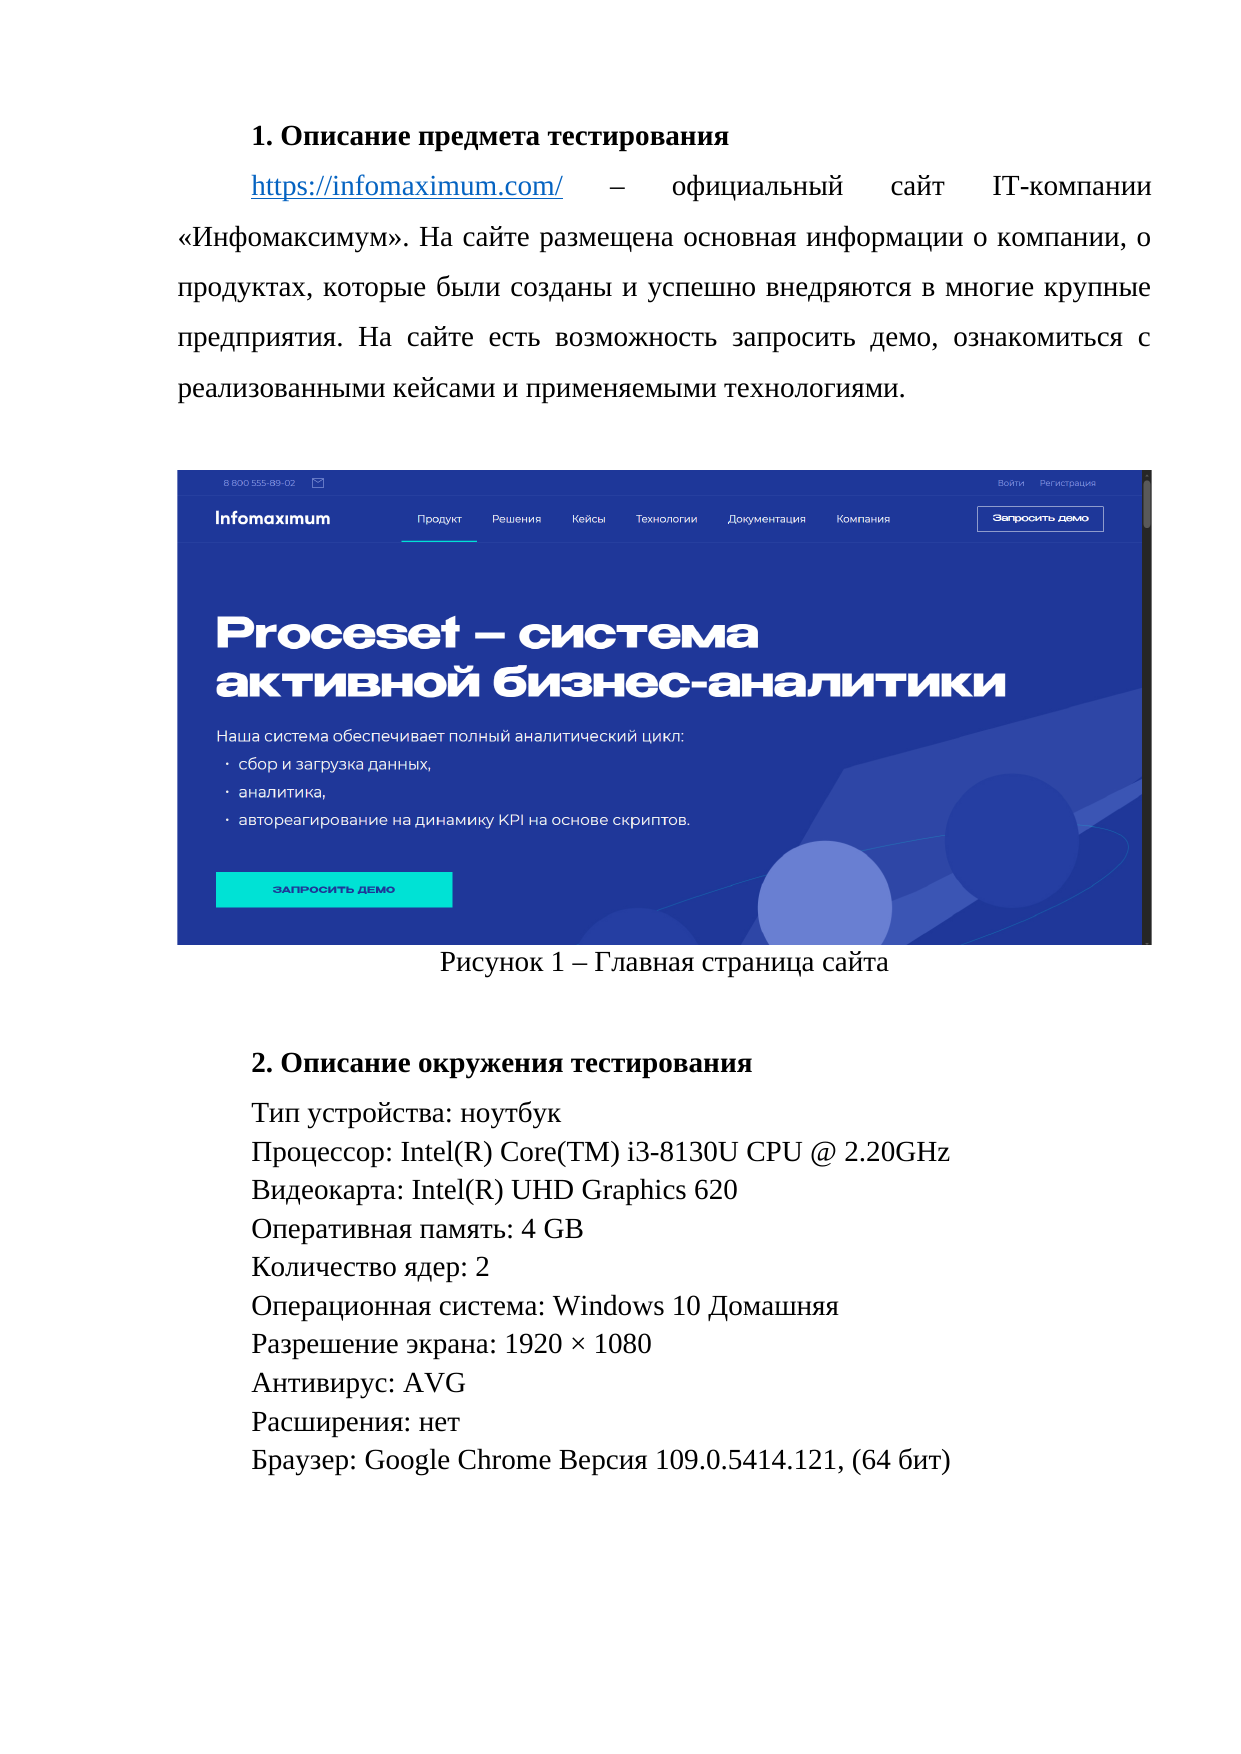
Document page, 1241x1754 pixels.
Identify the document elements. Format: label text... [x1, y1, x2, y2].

text Видеокарта: Intel(R) UHD Graphics 620 [251, 1172, 1152, 1206]
text Браузер: Google Chrome Версия 109.0.5414.121, (64 бит) [177, 1442, 1152, 1476]
text Антивирус: AVG [177, 1365, 1152, 1399]
text 2. Описание окружения тестирования [177, 1045, 1152, 1078]
text Оперативная память: 4 GB [177, 1211, 1152, 1244]
text Операционная система: Windows 10 Домашняя [251, 1288, 1152, 1322]
text https://infomaximum.com/ – официальный сайт IT-компании «Инфомаксимум». На сайте размещена основная информации о компании, о продуктах, которые были созданы и успешно внедряются в многие крупные предприятия. На сайте есть возможность запросить демо, ознакомиться с реализованными кейсами и применяемыми технологиями. [177, 168, 1152, 403]
picture [177, 470, 1152, 945]
text Количество ядер: 2 [251, 1249, 1152, 1283]
text Разрешение экрана: 1920 × 1080 [177, 1327, 1152, 1360]
text 1. Описание предмета тестирования [177, 118, 1152, 152]
text Рисунок 1 – Главная страница сайта [177, 945, 1152, 978]
text Тип устройства: ноутбук [251, 1095, 1152, 1129]
text Процессор: Intel(R) Core(TM) i3-8130U CPU @ 2.20GHz [251, 1134, 1152, 1167]
text Расширения: нет [177, 1404, 1152, 1437]
